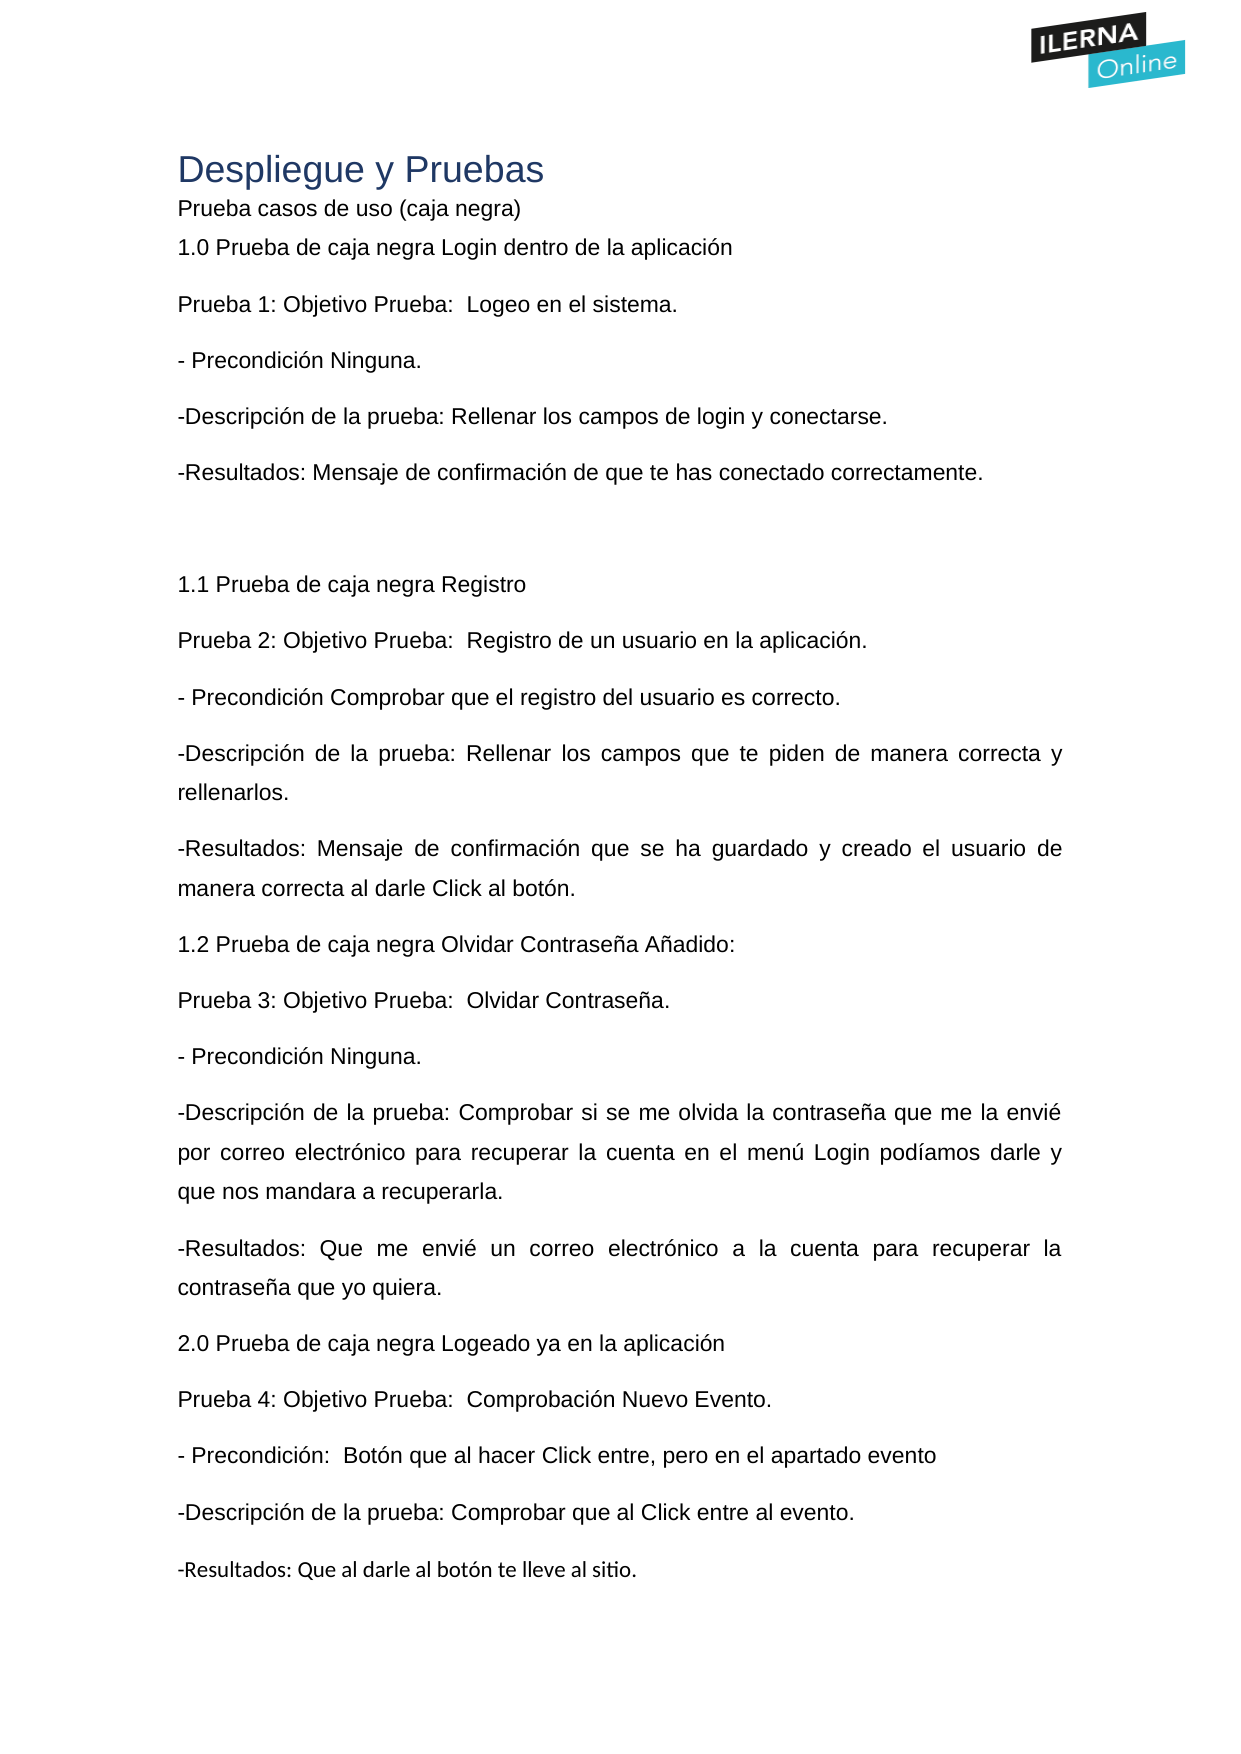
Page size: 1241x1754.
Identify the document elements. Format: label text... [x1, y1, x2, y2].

text - Precondición Ninguna. [177, 347, 1063, 373]
text Prueba casos de uso (caja negra) [177, 195, 1063, 221]
text Prueba 4: Objetivo Prueba: Comprobación Nuevo Evento. [177, 1386, 1063, 1413]
text -Descripción de la prueba: Rellenar los campos que te piden de manera correcta y rellenarlos. [177, 740, 1063, 806]
text - Precondición Ninguna. [177, 1043, 1063, 1069]
text Prueba 3: Objetivo Prueba: Olvidar Contraseña. [177, 987, 1063, 1013]
text 1.1 Prueba de caja negra Registro [177, 571, 1063, 598]
text -Resultados: Mensaje de confirmación que se ha guardado y creado el usuario de manera correcta al darle Click al botón. [177, 835, 1063, 901]
text -Descripción de la prueba: Rellenar los campos de login y conectarse. [177, 403, 1063, 429]
text - Precondición Comprobar que el registro del usuario es correcto. [177, 683, 1063, 710]
text Despliegue y Pruebas [177, 148, 1063, 191]
text -Resultados: Mensaje de confirmación de que te has conectado correctamente. [177, 459, 1063, 485]
text -Resultados: Que al darle al botón te lleve al sitio. [177, 1555, 1063, 1583]
text Prueba 1: Objetivo Prueba: Logeo en el sistema. [177, 291, 1063, 317]
text 1.0 Prueba de caja negra Login dentro de la aplicación [177, 234, 1063, 261]
text -Descripción de la prueba: Comprobar si se me olvida la contraseña que me la envié por correo electrónico para recuperar la cuenta en el menú Login podíamos darle y que nos mandara a recuperarla. [177, 1099, 1063, 1205]
text - Precondición: Botón que al hacer Click entre, pero en el apartado evento [177, 1442, 1063, 1469]
text -Resultados: Que me envié un correo electrónico a la cuenta para recuperar la contraseña que yo quiera. [177, 1234, 1063, 1300]
text 2.0 Prueba de caja negra Logeado ya en la aplicación [177, 1330, 1063, 1356]
text Prueba 2: Objetivo Prueba: Registro de un usuario en la aplicación. [177, 627, 1063, 654]
picture [1031, 12, 1186, 88]
text -Descripción de la prueba: Comprobar que al Click entre al evento. [177, 1498, 1063, 1525]
text 1.2 Prueba de caja negra Olvidar Contraseña Añadido: [177, 931, 1063, 957]
